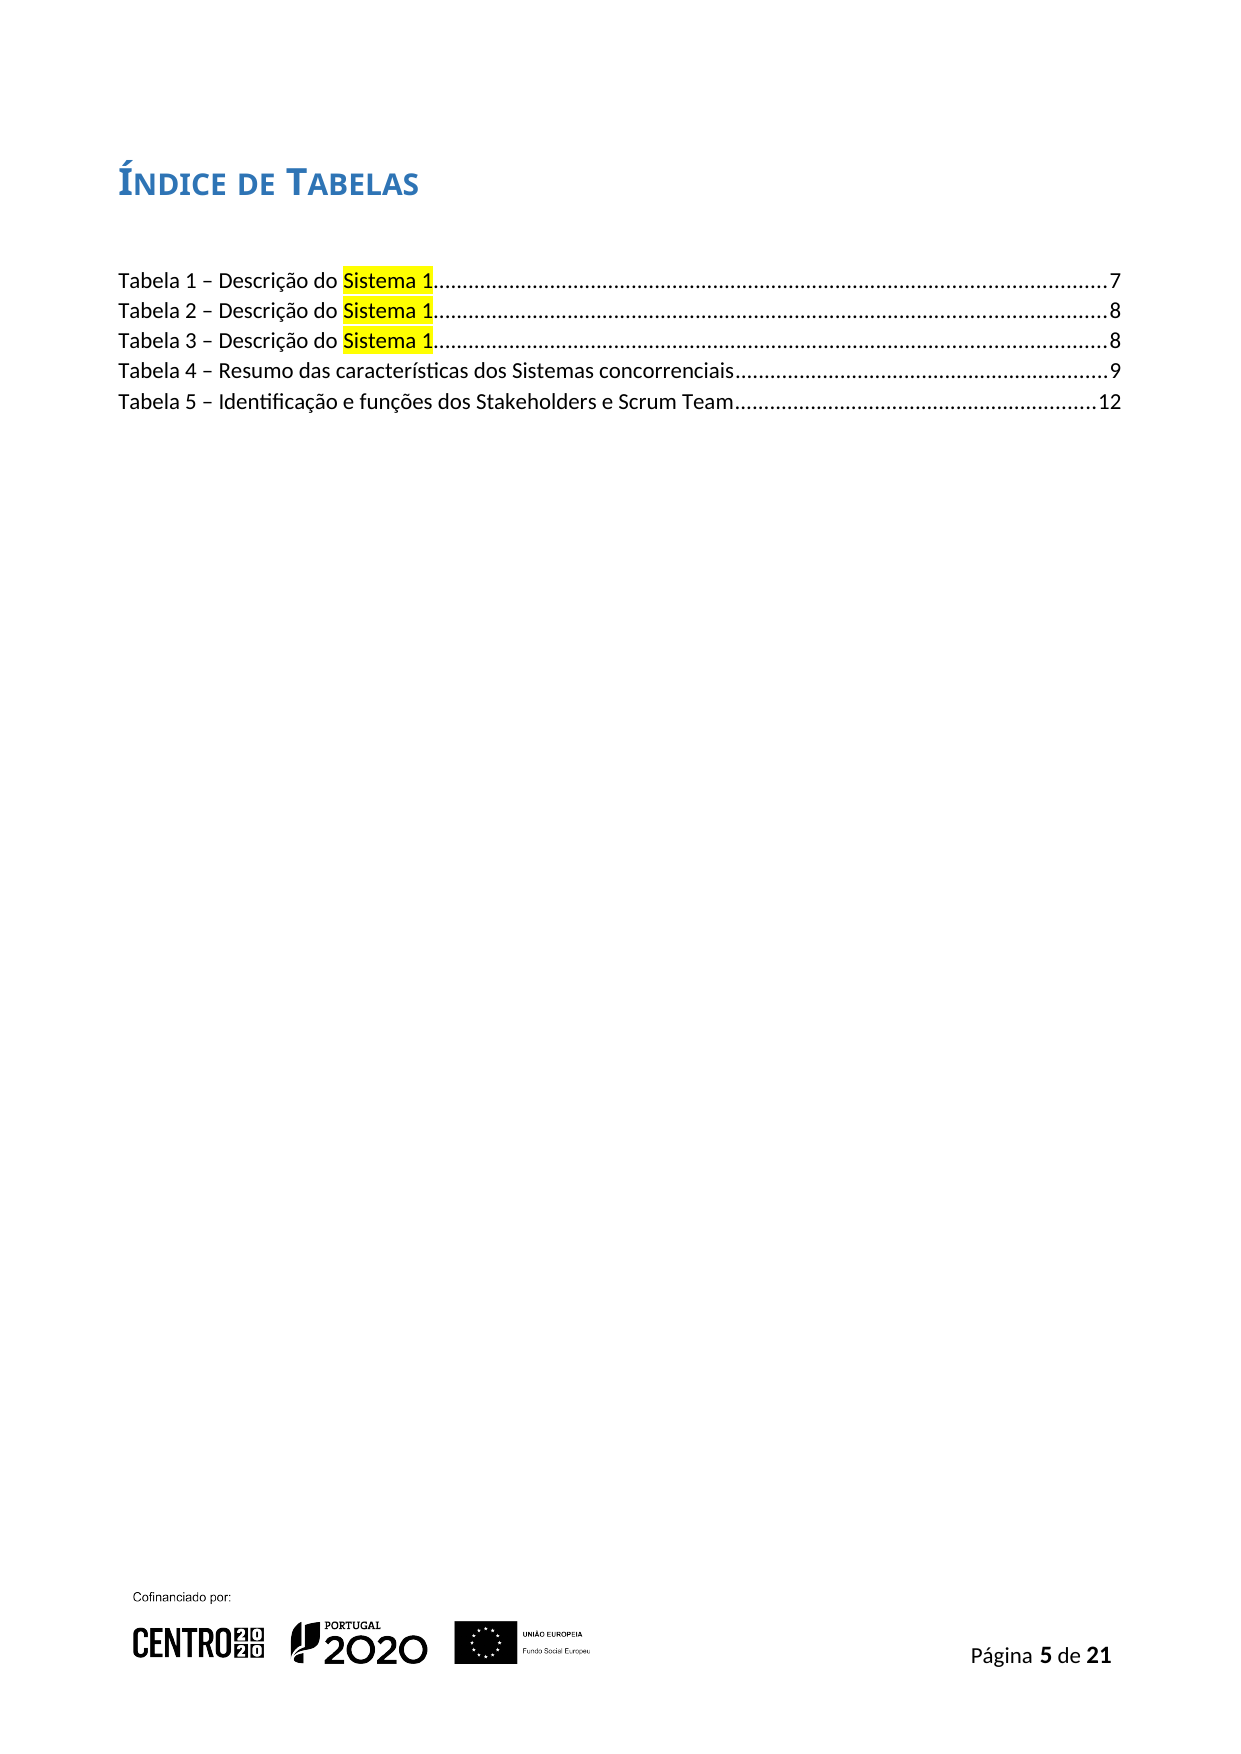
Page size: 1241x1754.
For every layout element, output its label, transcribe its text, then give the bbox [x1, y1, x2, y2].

text Tabela 2 – Descrição do Sistema 1 8 [433, 296, 1122, 324]
text Tabela 5 – Identificação e funções dos Stakeholders e Scrum Team 12 [118, 387, 1122, 415]
text Tabela 1 – Descrição do Sistema 1 7 [433, 266, 1122, 294]
text Tabela 4 – Resumo das características dos Sistemas concorrenciais 9 [118, 357, 1122, 384]
text Tabela 3 – Descrição do Sistema 1 8 [118, 326, 343, 354]
subtitle Índice de Tabelas [118, 156, 1122, 207]
text Tabela 1 – Descrição do Sistema 1 7 [118, 266, 343, 294]
picture [133, 1592, 590, 1664]
text Tabela 3 – Descrição do Sistema 1 8 [433, 326, 1122, 354]
text Tabela 2 – Descrição do Sistema 1 8 [118, 296, 343, 324]
